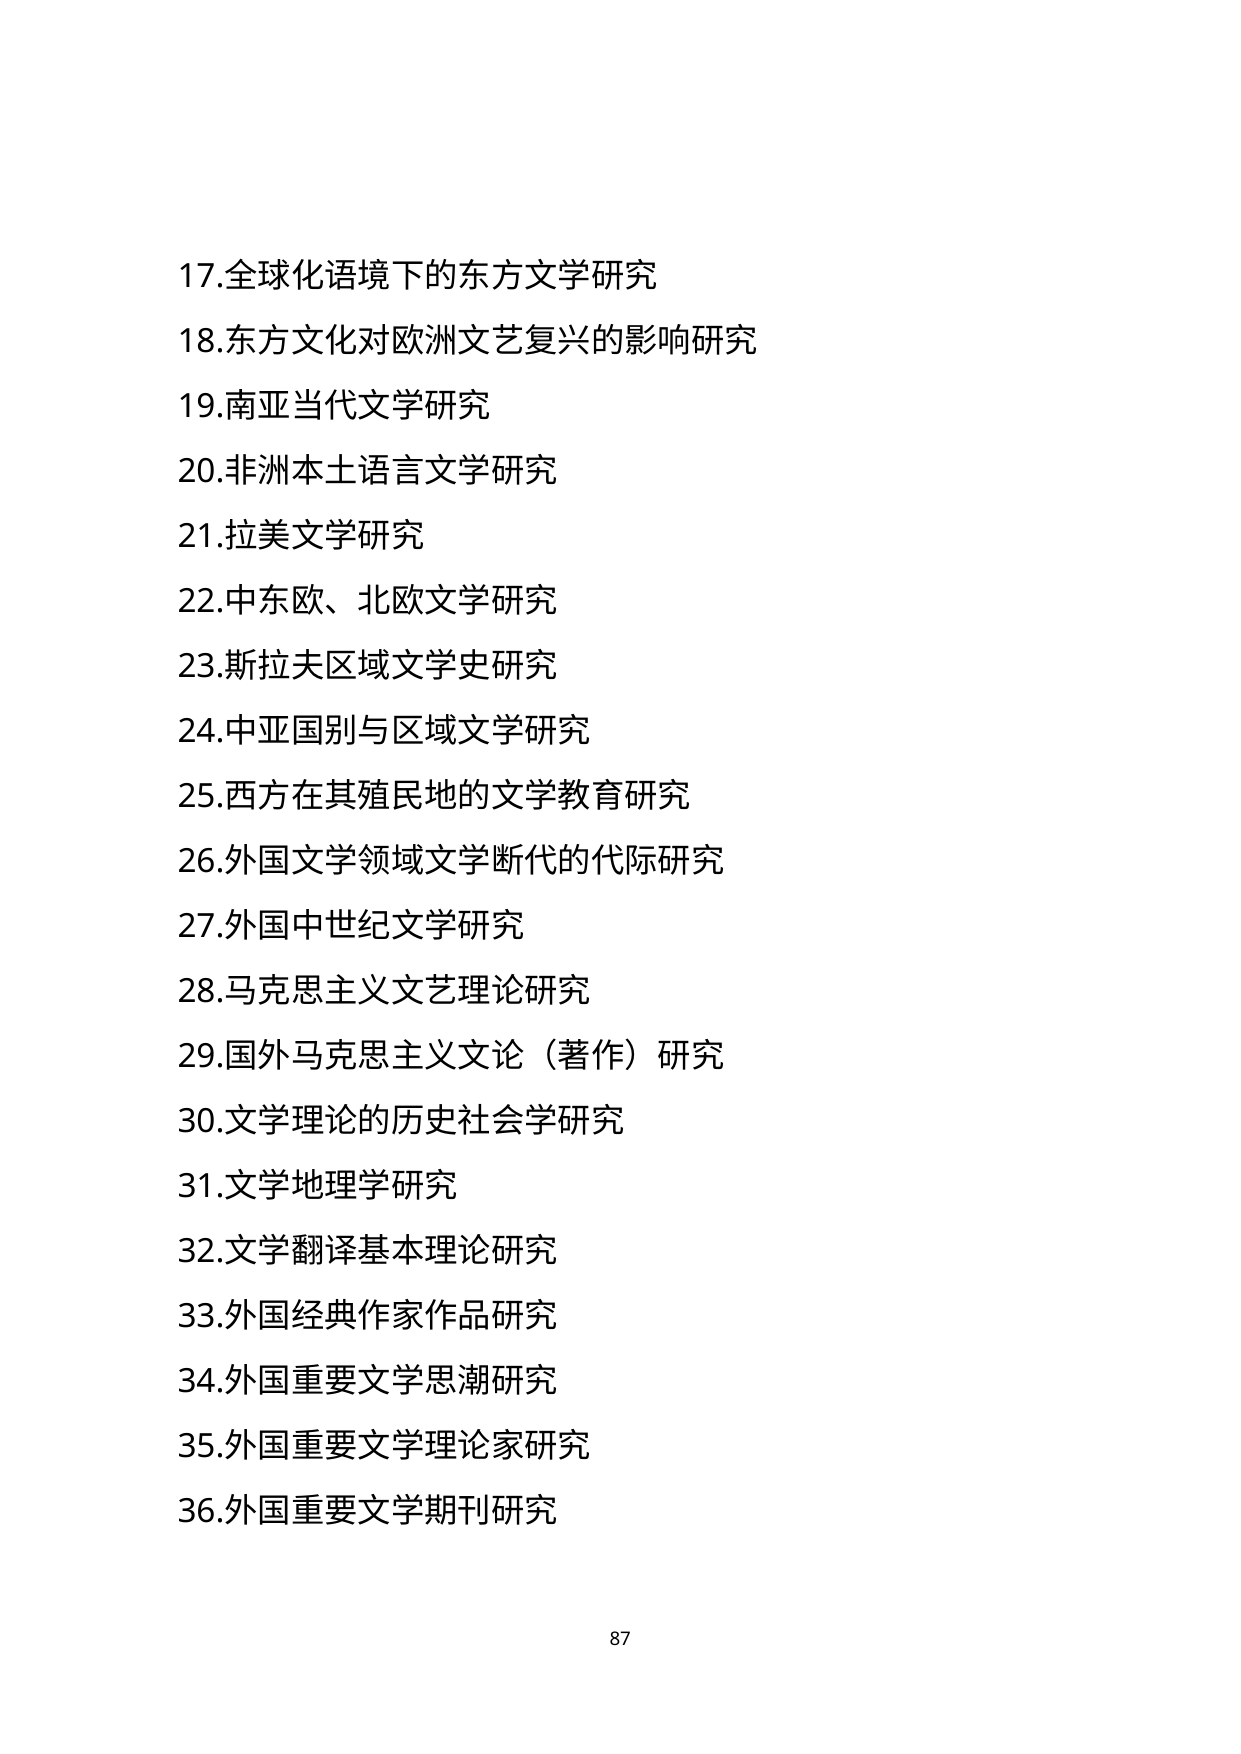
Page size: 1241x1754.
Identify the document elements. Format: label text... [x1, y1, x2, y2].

text 18.东方文化对欧洲文艺复兴的影响研究 [177, 305, 1063, 370]
text 29.国外马克思主义文论（著作）研究 [177, 1020, 1063, 1085]
text 32.文学翻译基本理论研究 [177, 1215, 1063, 1280]
text 25.西方在其殖民地的文学教育研究 [177, 760, 1063, 825]
text 36.外国重要文学期刊研究 [177, 1475, 1063, 1540]
text 31.文学地理学研究 [177, 1150, 1063, 1215]
text 23.斯拉夫区域文学史研究 [177, 630, 1063, 695]
text 21.拉美文学研究 [177, 500, 1063, 565]
text 27.外国中世纪文学研究 [177, 890, 1063, 955]
text 20.非洲本土语言文学研究 [177, 435, 1063, 500]
text 33.外国经典作家作品研究 [177, 1280, 1063, 1345]
text 22.中东欧、北欧文学研究 [177, 565, 1063, 630]
text 17.全球化语境下的东方文学研究 [177, 240, 1063, 305]
text 19.南亚当代文学研究 [177, 370, 1063, 435]
text 34.外国重要文学思潮研究 [177, 1345, 1063, 1410]
text 26.外国文学领域文学断代的代际研究 [177, 825, 1063, 890]
text 24.中亚国别与区域文学研究 [177, 695, 1063, 760]
text 30.文学理论的历史社会学研究 [177, 1085, 1063, 1150]
text 35.外国重要文学理论家研究 [177, 1410, 1063, 1475]
text 28.马克思主义文艺理论研究 [177, 955, 1063, 1020]
